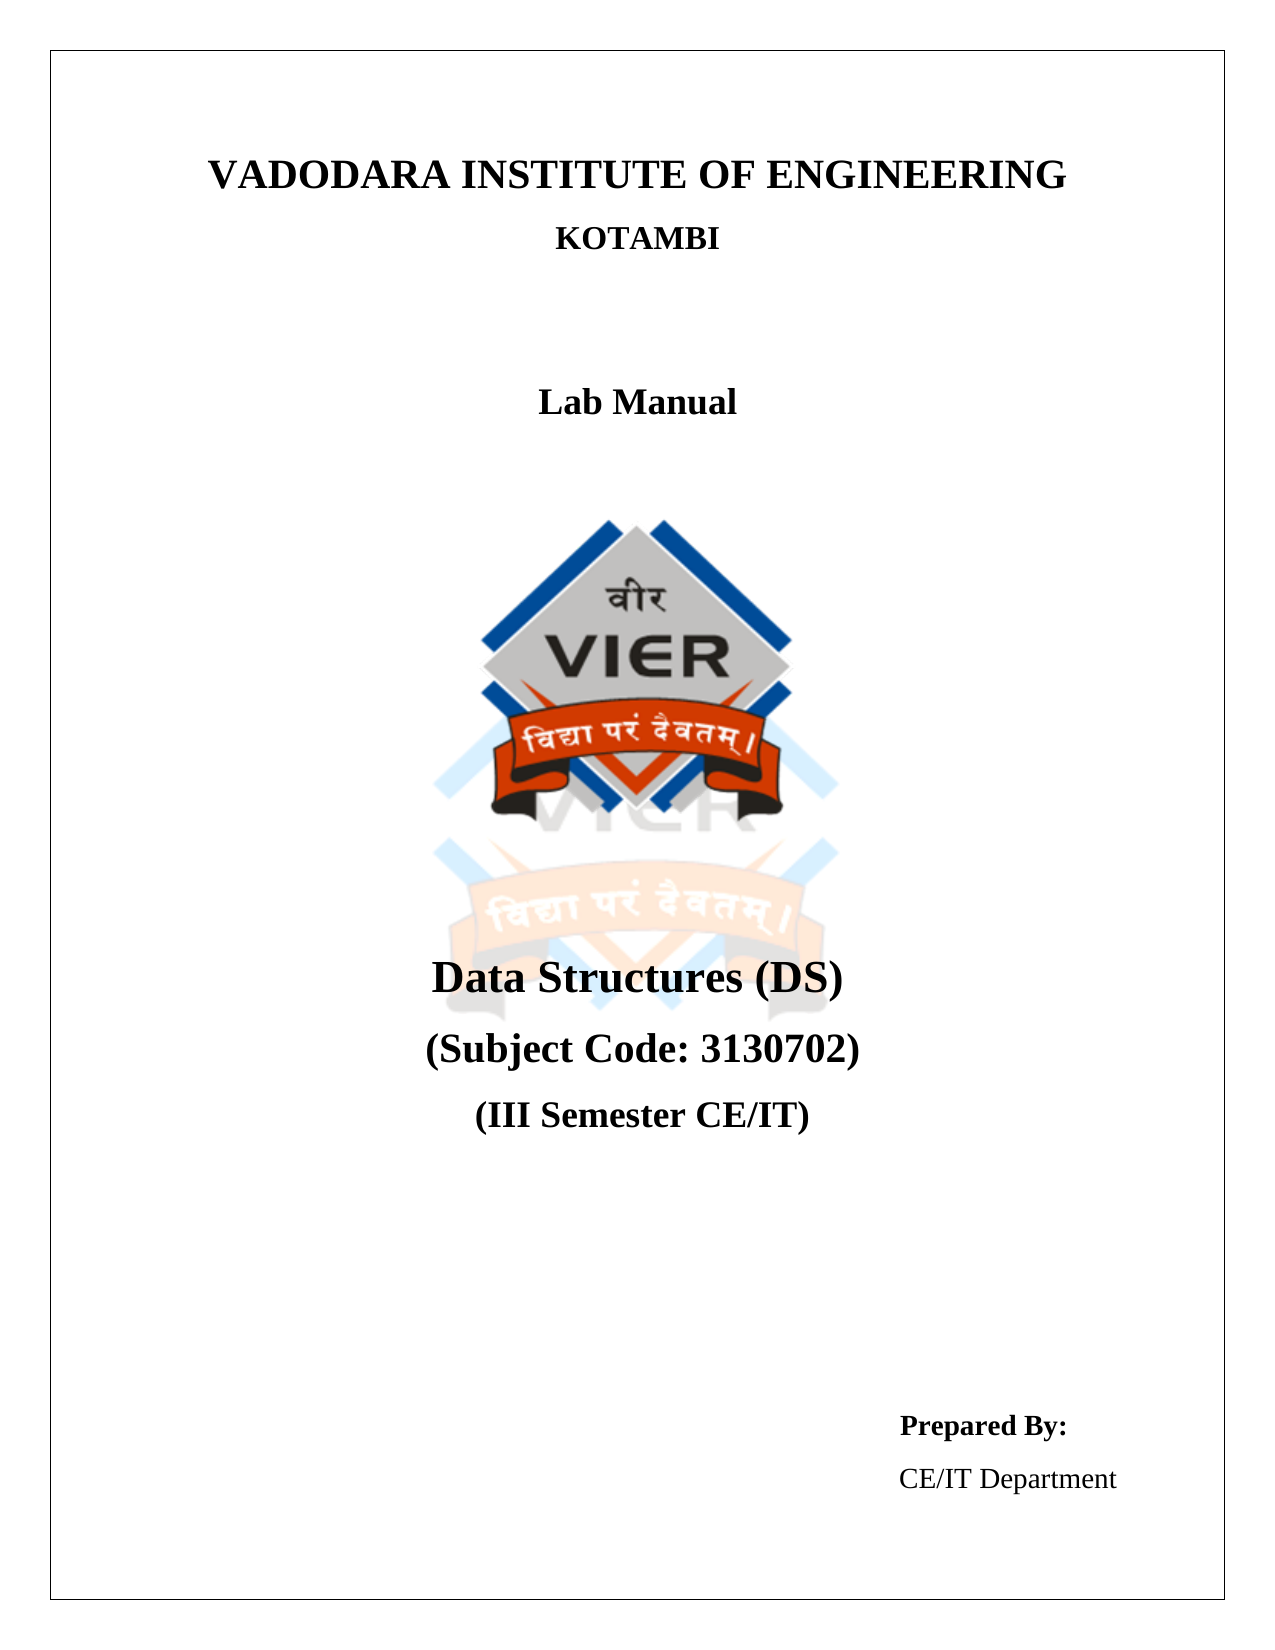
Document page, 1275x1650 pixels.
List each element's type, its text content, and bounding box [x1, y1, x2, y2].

text KOTAMBI [150, 218, 1125, 257]
text Prepared By: [900, 1408, 1125, 1442]
text (Subject Code: 3130702) [150, 1024, 1125, 1072]
text (III Semester CE/IT) [150, 1092, 1125, 1135]
text VADODARA INSTITUTE OF ENGINEERING [150, 150, 1125, 198]
text Data Structures (DS) [150, 950, 1125, 1003]
text Lab Manual [150, 379, 1125, 423]
picture [475, 516, 800, 826]
text CE/IT Department [825, 1461, 1125, 1494]
